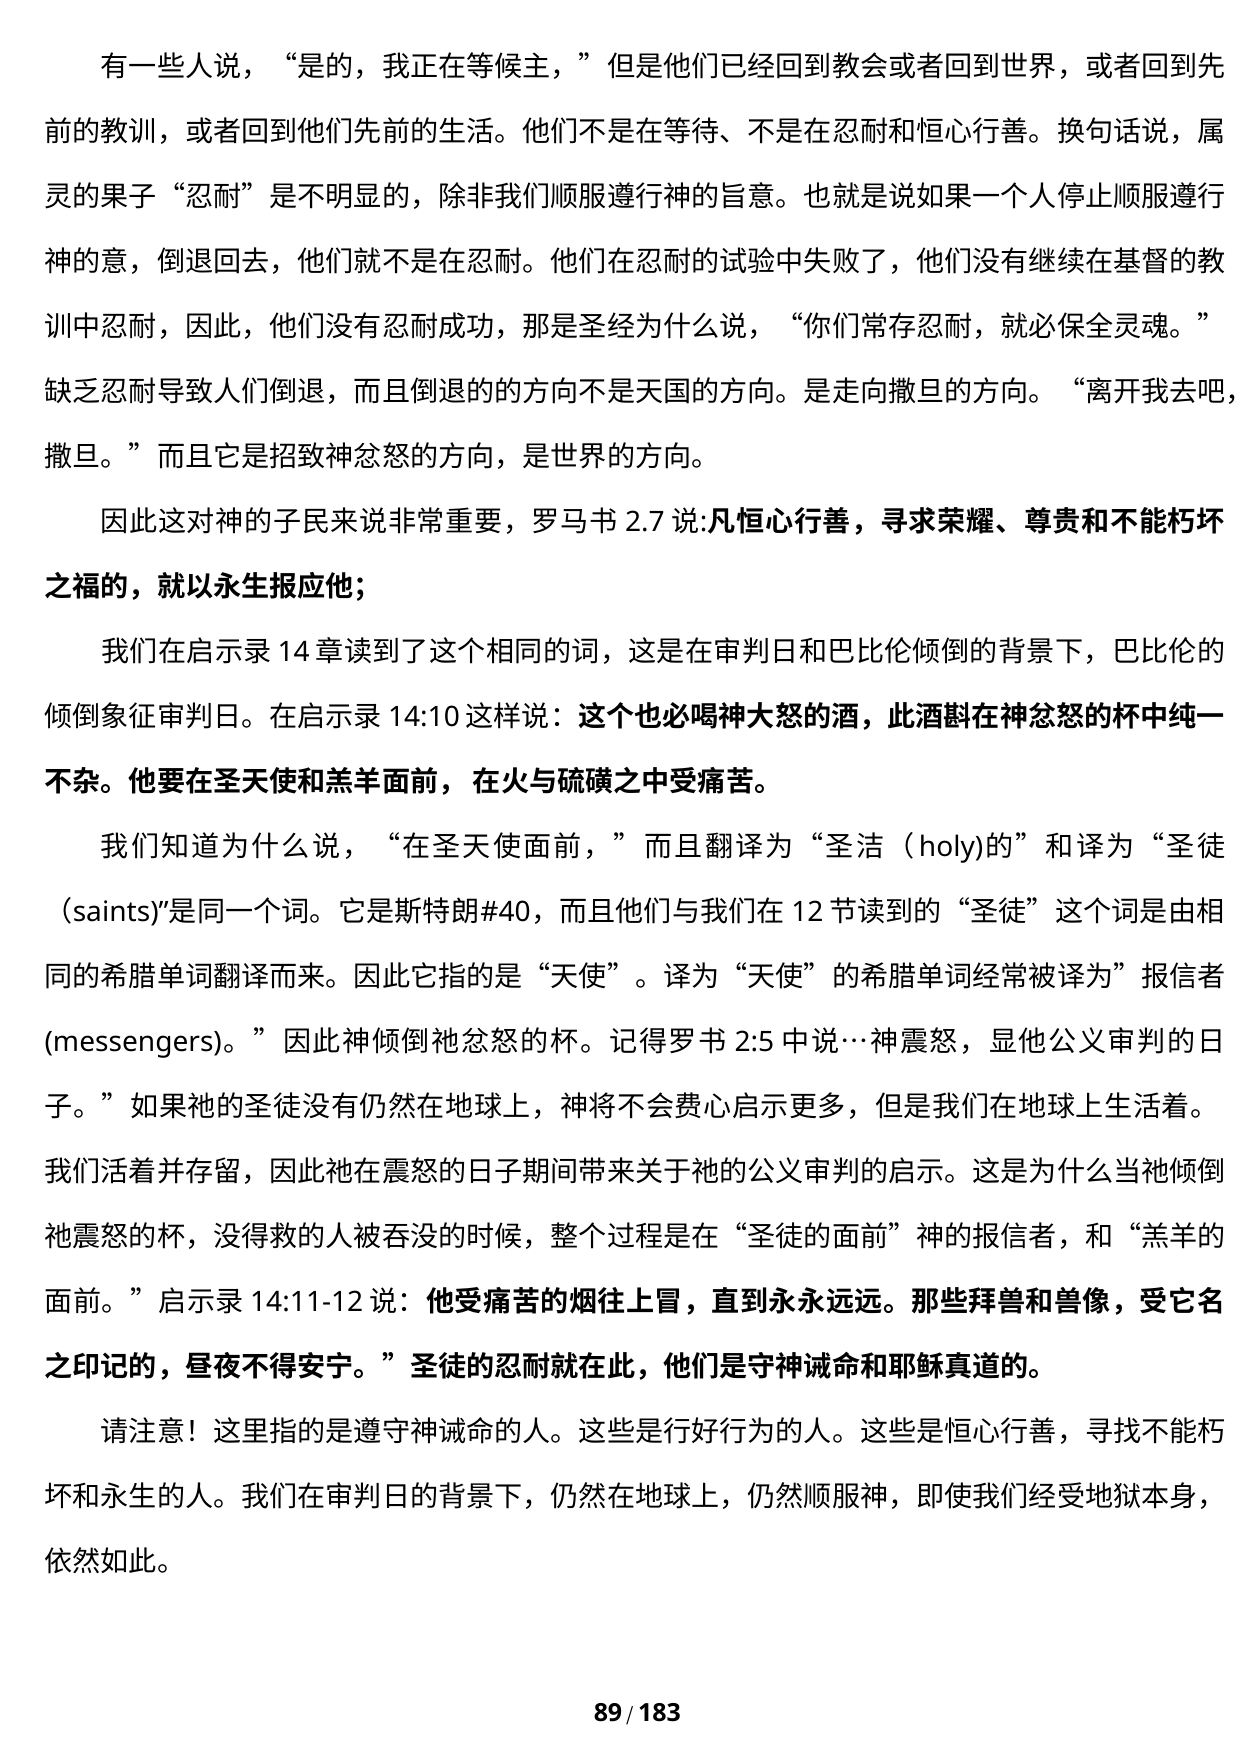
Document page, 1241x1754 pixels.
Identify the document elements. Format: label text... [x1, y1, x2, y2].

text 我们在启示录14章读到了这个相同的词，这是在审判日和巴比伦倾倒的背景下，巴比伦的倾倒象征审判日。在启示录14:10这样说：这个也必喝神大怒的酒，此酒斟在神忿怒的杯中纯一不杂。他要在圣天使和羔羊面前， 在火与硫磺之中受痛苦。 [44, 617, 1226, 812]
text 有一些人说，“是的，我正在等候主，”但是他们已经回到教会或者回到世界，或者回到先前的教训，或者回到他们先前的生活。他们不是在等待、不是在忍耐和恒心行善。换句话说，属灵的果子“忍耐”是不明显的，除非我们顺服遵行神的旨意。也就是说如果一个人停止顺服遵行神的意，倒退回去，他们就不是在忍耐。他们在忍耐的试验中失败了，他们没有继续在基督的教训中忍耐，因此，他们没有忍耐成功，那是圣经为什么说，“你们常存忍耐，就必保全灵魂。”缺乏忍耐导致人们倒退，而且倒退的的方向不是天国的方向。是走向撒旦的方向。“离开我去吧，撒旦。”而且它是招致神忿怒的方向，是世界的方向。 [44, 32, 1226, 487]
text 请注意！这里指的是遵守神诫命的人。这些是行好行为的人。这些是恒心行善，寻找不能朽坏和永生的人。我们在审判日的背景下，仍然在地球上，仍然顺服神，即使我们经受地狱本身，依然如此。 [44, 1397, 1226, 1592]
text 因此这对神的子民来说非常重要，罗马书2.7说:凡恒心行善，寻求荣耀、尊贵和不能朽坏之福的，就以永生报应他； [44, 487, 1226, 617]
text 我们知道为什么说，“在圣天使面前，”而且翻译为“圣洁（holy)的”和译为“圣徒（saints)”是同一个词。它是斯特朗#40，而且他们与我们在12节读到的“圣徒”这个词是由相同的希腊单词翻译而来。因此它指的是“天使”。译为“天使”的希腊单词经常被译为”报信者(messengers)。”因此神倾倒祂忿怒的杯。记得罗书2:5中说…神震怒，显他公义审判的日子。”如果祂的圣徒没有仍然在地球上，神将不会费心启示更多，但是我们在地球上生活着。 我们活着并存留，因此祂在震怒的日子期间带来关于祂的公义审判的启示。这是为什么当祂倾倒祂震怒的杯，没得救的人被吞没的时候，整个过程是在“圣徒的面前”神的报信者，和“羔羊的面前。”启示录14:11-12说：他受痛苦的烟往上冒，直到永永远远。那些拜兽和兽像，受它名之印记的，昼夜不得安宁。”圣徒的忍耐就在此，他们是守神诫命和耶稣真道的。 [44, 812, 1226, 1397]
